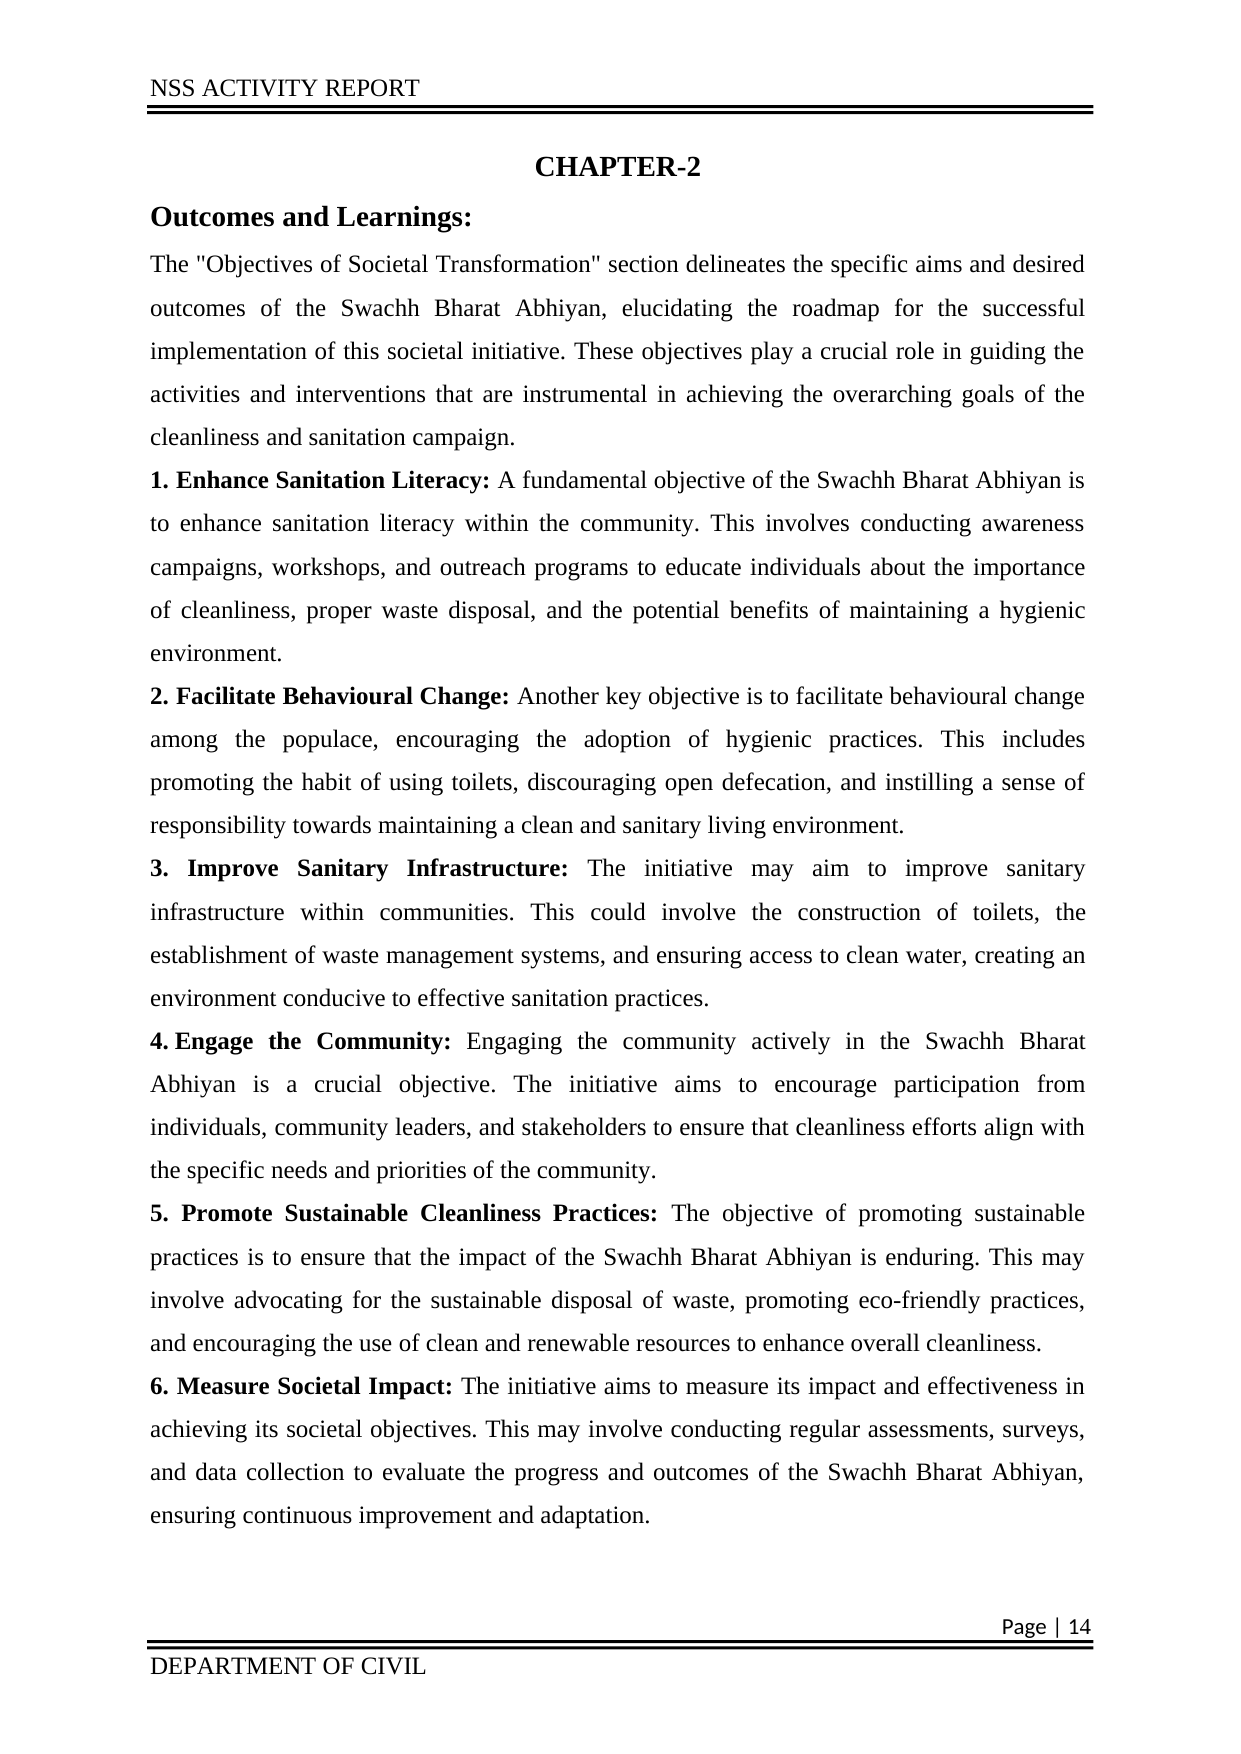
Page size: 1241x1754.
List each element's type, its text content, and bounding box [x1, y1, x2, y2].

list Measure Societal Impact: The initiative aims to measure its impact and effectiveness in achieving its societal objectives. This may involve conducting regular assessments, surveys, and data collection to evaluate the progress and outcomes of the Swachh Bharat Abhiyan, ensuring continuous improvement and adaptation. [150, 1371, 1086, 1529]
subtitle CHAPTER-2 [155, 149, 1081, 183]
list Improve Sanitary Infrastructure: The initiative may aim to improve sanitary infrastructure within communities. This could involve the construction of toilets, the establishment of waste management systems, and ensuring access to clean water, creating an environment conducive to effective sanitation practices. [150, 853, 1086, 1012]
list Promote Sustainable Cleanliness Practices: The objective of promoting sustainable practices is to ensure that the impact of the Swachh Bharat Abhiyan is enduring. This may involve advocating for the sustainable disposal of waste, promoting eco-friendly practices, and encouraging the use of clean and renewable resources to enhance overall cleanliness. [150, 1198, 1086, 1357]
list Facilitate Behavioural Change: Another key objective is to facilitate behavioural change among the populace, encouraging the adoption of hygienic practices. This includes promoting the habit of using toilets, discouraging open defecation, and instilling a sense of responsibility towards maintaining a clean and sanitary living environment. [150, 681, 1086, 839]
list Engage the Community: Engaging the community actively in the Swachh Bharat Abhiyan is a crucial objective. The initiative aims to encourage participation from individuals, community leaders, and stakeholders to ensure that cleanliness efforts align with the specific needs and priorities of the community. [150, 1026, 1086, 1184]
list Enhance Sanitation Literacy: A fundamental objective of the Swachh Bharat Abhiyan is to enhance sanitation literacy within the community. This involves conducting awareness campaigns, workshops, and outreach programs to educate individuals about the importance of cleanliness, proper waste disposal, and the potential benefits of maintaining a hygienic environment. [150, 465, 1086, 667]
text The "Objectives of Societal Transformation" section delineates the specific aims and desired outcomes of the Swachh Bharat Abhiyan, elucidating the roadmap for the successful implementation of this societal initiative. These objectives play a crucial role in guiding the activities and interventions that are instrumental in achieving the overarching goals of the cleanliness and sanitation campaign. [150, 249, 1086, 451]
text Outcomes and Learnings: [150, 199, 1107, 233]
